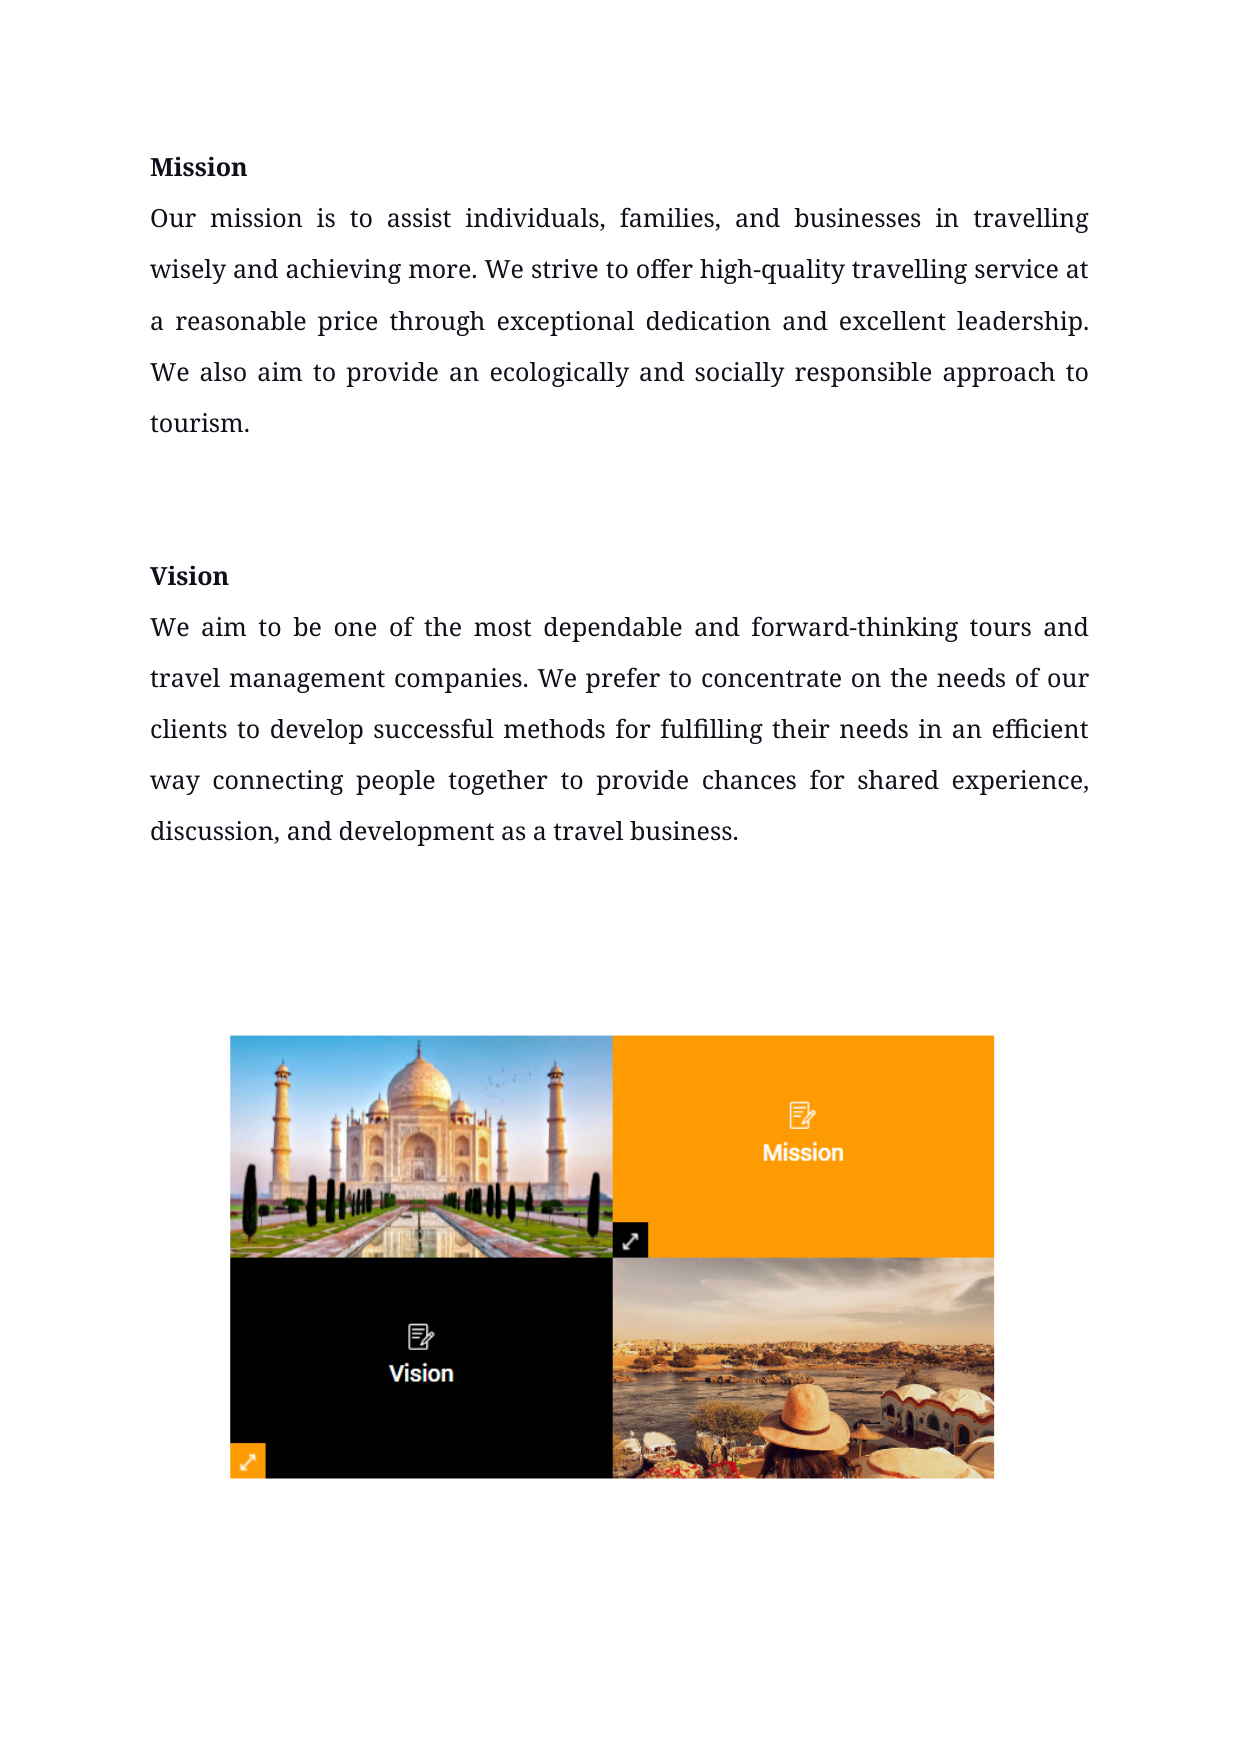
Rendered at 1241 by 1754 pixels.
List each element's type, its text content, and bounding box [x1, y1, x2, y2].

text We aim to be one of the most dependable and forward-thinking tours and travel management companies. We prefer to concentrate on the needs of our clients to develop successful methods for fulfilling their needs in an efficient way connecting people together to provide chances for shared experience, discussion, and development as a travel business. [150, 609, 1090, 848]
text Mission [150, 150, 1090, 184]
text Our mission is to assist individuals, families, and businesses in travelling wisely and achieving more. We strive to offer high-quality travelling service at a reasonable price through exceptional dedication and excellent leadership. We also aim to provide an ecologically and socially responsible approach to tourism. [150, 201, 1090, 439]
picture [150, 966, 1091, 1527]
text Vision [150, 558, 1090, 592]
